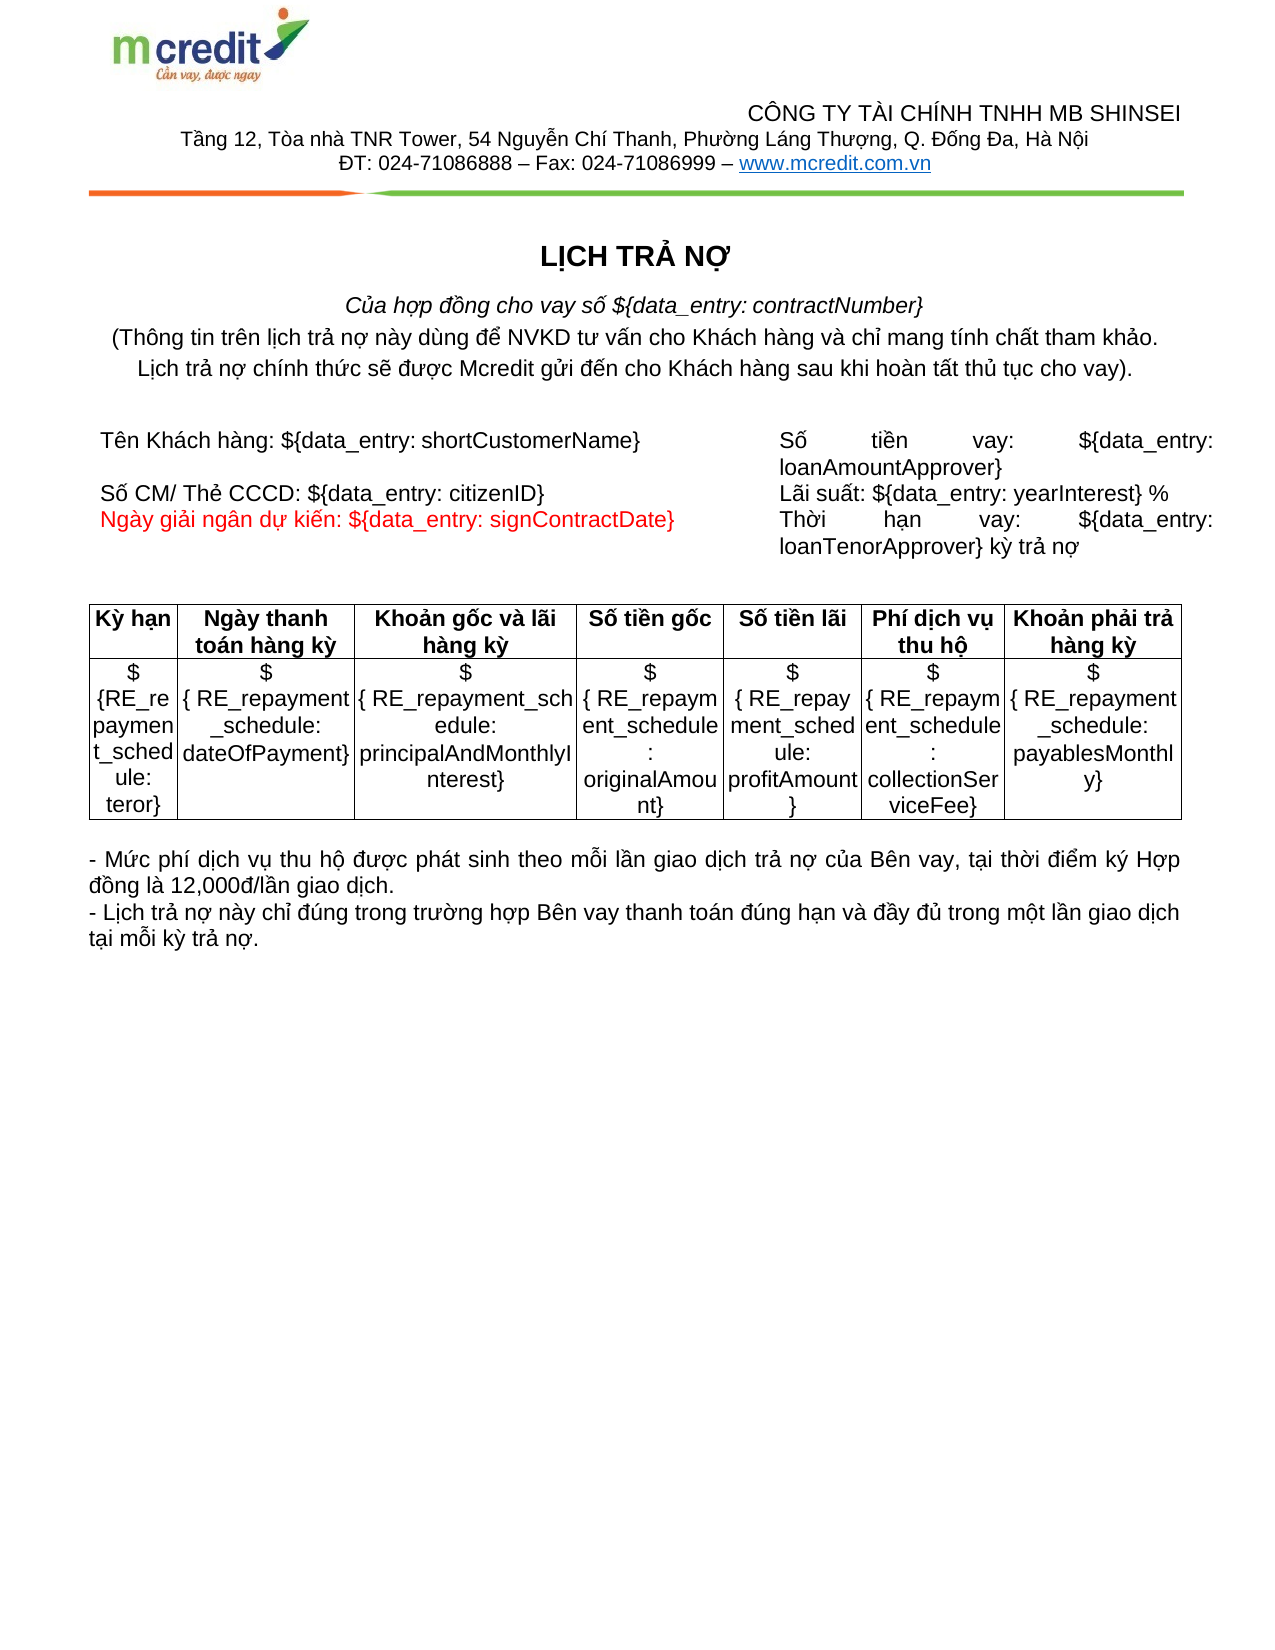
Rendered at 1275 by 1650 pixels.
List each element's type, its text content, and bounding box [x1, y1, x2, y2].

table_cell Lãi suất: ${data_entry: yearInterest} % [768, 480, 1225, 506]
text Lịch trả nợ chính thức sẽ được Mcredit gửi đến cho Khách hàng sau khi hoàn tất thủ tục cho vay). [89, 355, 1181, 381]
table_cell Thời hạn vay: ${data_entry: loanTenorApprover} kỳ trả nợ [768, 506, 1225, 559]
picture [99, 1, 323, 91]
picture [88, 174, 1184, 213]
text LỊCH TRẢ NỢ [89, 239, 1181, 272]
table_header Số tiền gốc [577, 605, 723, 658]
table_cell ${ RE_repayment_schedule: originalAmount} [577, 659, 723, 819]
table_header Khoản gốc và lãi hàng kỳ [355, 605, 576, 658]
table_header Phí dịch vụ thu hộ [862, 605, 1004, 658]
table_cell ${ RE_repayment_schedule: profitAmount} [724, 659, 861, 819]
table_header Tên Khách hàng: ${data_entry: shortCustomerName} [89, 427, 768, 480]
table_cell Số CM/ Thẻ CCCD: ${data_entry: citizenID} [89, 480, 768, 506]
text - Lịch trả nợ này chỉ đúng trong trường hợp Bên vay thanh toán đúng hạn và đầy đủ trong một lần giao dịch tại mỗi kỳ trả nợ. [89, 899, 1181, 952]
table_cell ${ RE_repayment_schedule: collectionServiceFee} [862, 659, 1004, 819]
table_header Số tiền lãi [724, 605, 861, 658]
text - Mức phí dịch vụ thu hộ được phát sinh theo mỗi lần giao dịch trả nợ của Bên vay, tại thời điểm ký Hợp đồng là 12,000đ/lần giao dịch. [89, 846, 1181, 899]
text Của hợp đồng cho vay số ${data_entry: contractNumber} [89, 292, 1181, 318]
table_cell ${RE_repayment_schedule: teror} [90, 659, 177, 819]
table_header Khoản phải trả hàng kỳ [1005, 605, 1181, 658]
table_header Ngày thanh toán hàng kỳ [178, 605, 354, 658]
table_header Số tiền vay: ${data_entry: loanAmountApprover} [768, 427, 1225, 480]
table_cell Ngày giải ngân dự kiến: ${data_entry: signContractDate} [89, 506, 768, 559]
table_cell ${ RE_repayment_schedule: payablesMonthly} [1005, 659, 1181, 819]
table_cell ${ RE_repayment_schedule: principalAndMonthlyInterest} [355, 659, 576, 819]
table_cell ${ RE_repayment_schedule: dateOfPayment} [178, 659, 354, 819]
table_header Kỳ hạn [90, 605, 177, 658]
text (Thông tin trên lịch trả nợ này dùng để NVKD tư vấn cho Khách hàng và chỉ mang tính chất tham khảo. [89, 323, 1181, 350]
